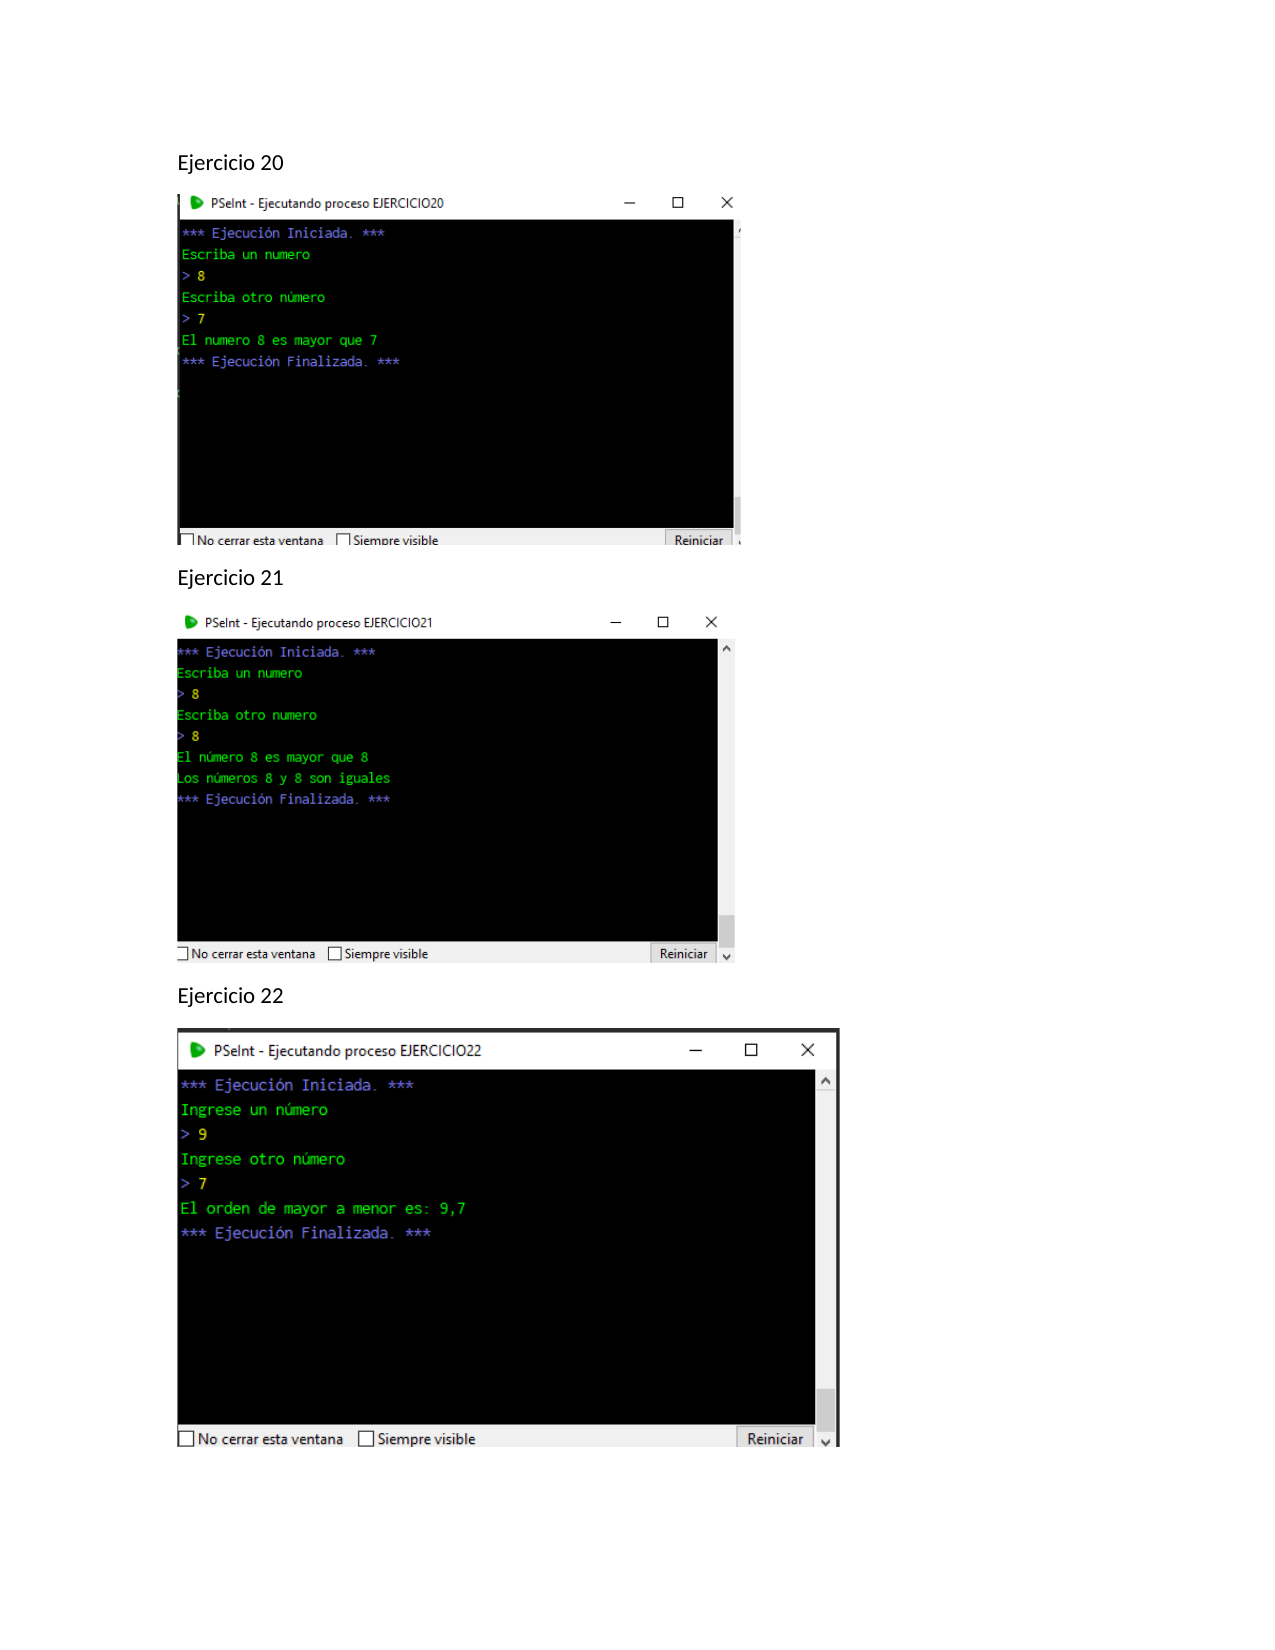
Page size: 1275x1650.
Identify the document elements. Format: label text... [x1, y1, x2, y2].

picture [177, 610, 735, 963]
text Ejercicio 22 [177, 982, 1098, 1009]
text Ejercicio 20 [177, 148, 1098, 176]
picture [177, 1028, 840, 1447]
text Ejercicio 21 [177, 563, 1098, 591]
picture [177, 194, 741, 545]
